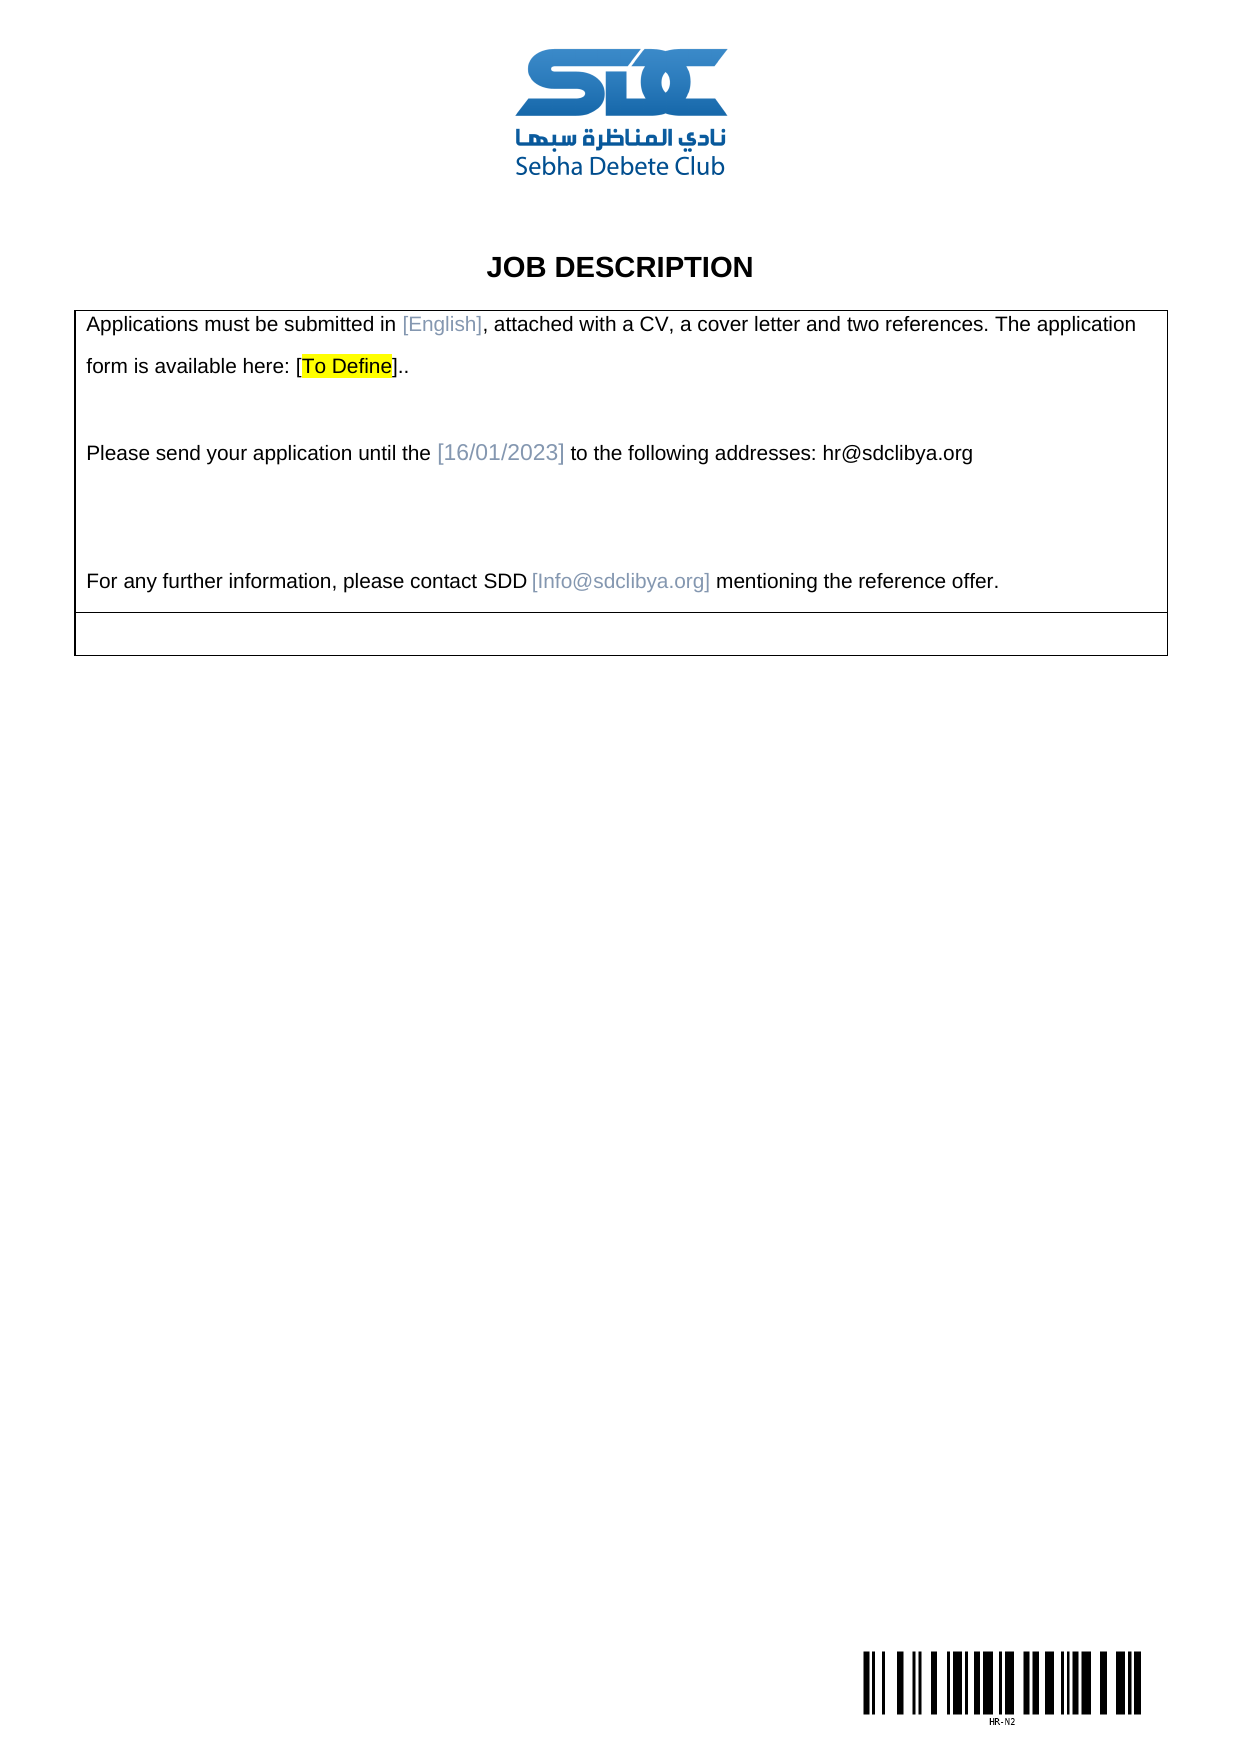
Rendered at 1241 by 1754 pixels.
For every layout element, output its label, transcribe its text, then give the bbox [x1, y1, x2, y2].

picture [484, 40, 757, 189]
picture [837, 1643, 1166, 1736]
table_cell [76, 613, 1167, 655]
table_cell Applications must be submitted in [English], attached with a CV, a cover letter and two references. The application form is available here: [To Define].. Please send your application until the [16/01/2023] to the following addresses: hr@sdclibya.org For any further information, please contact SDD [Info@sdclibya.org] mentioning the reference offer. [76, 311, 1167, 612]
